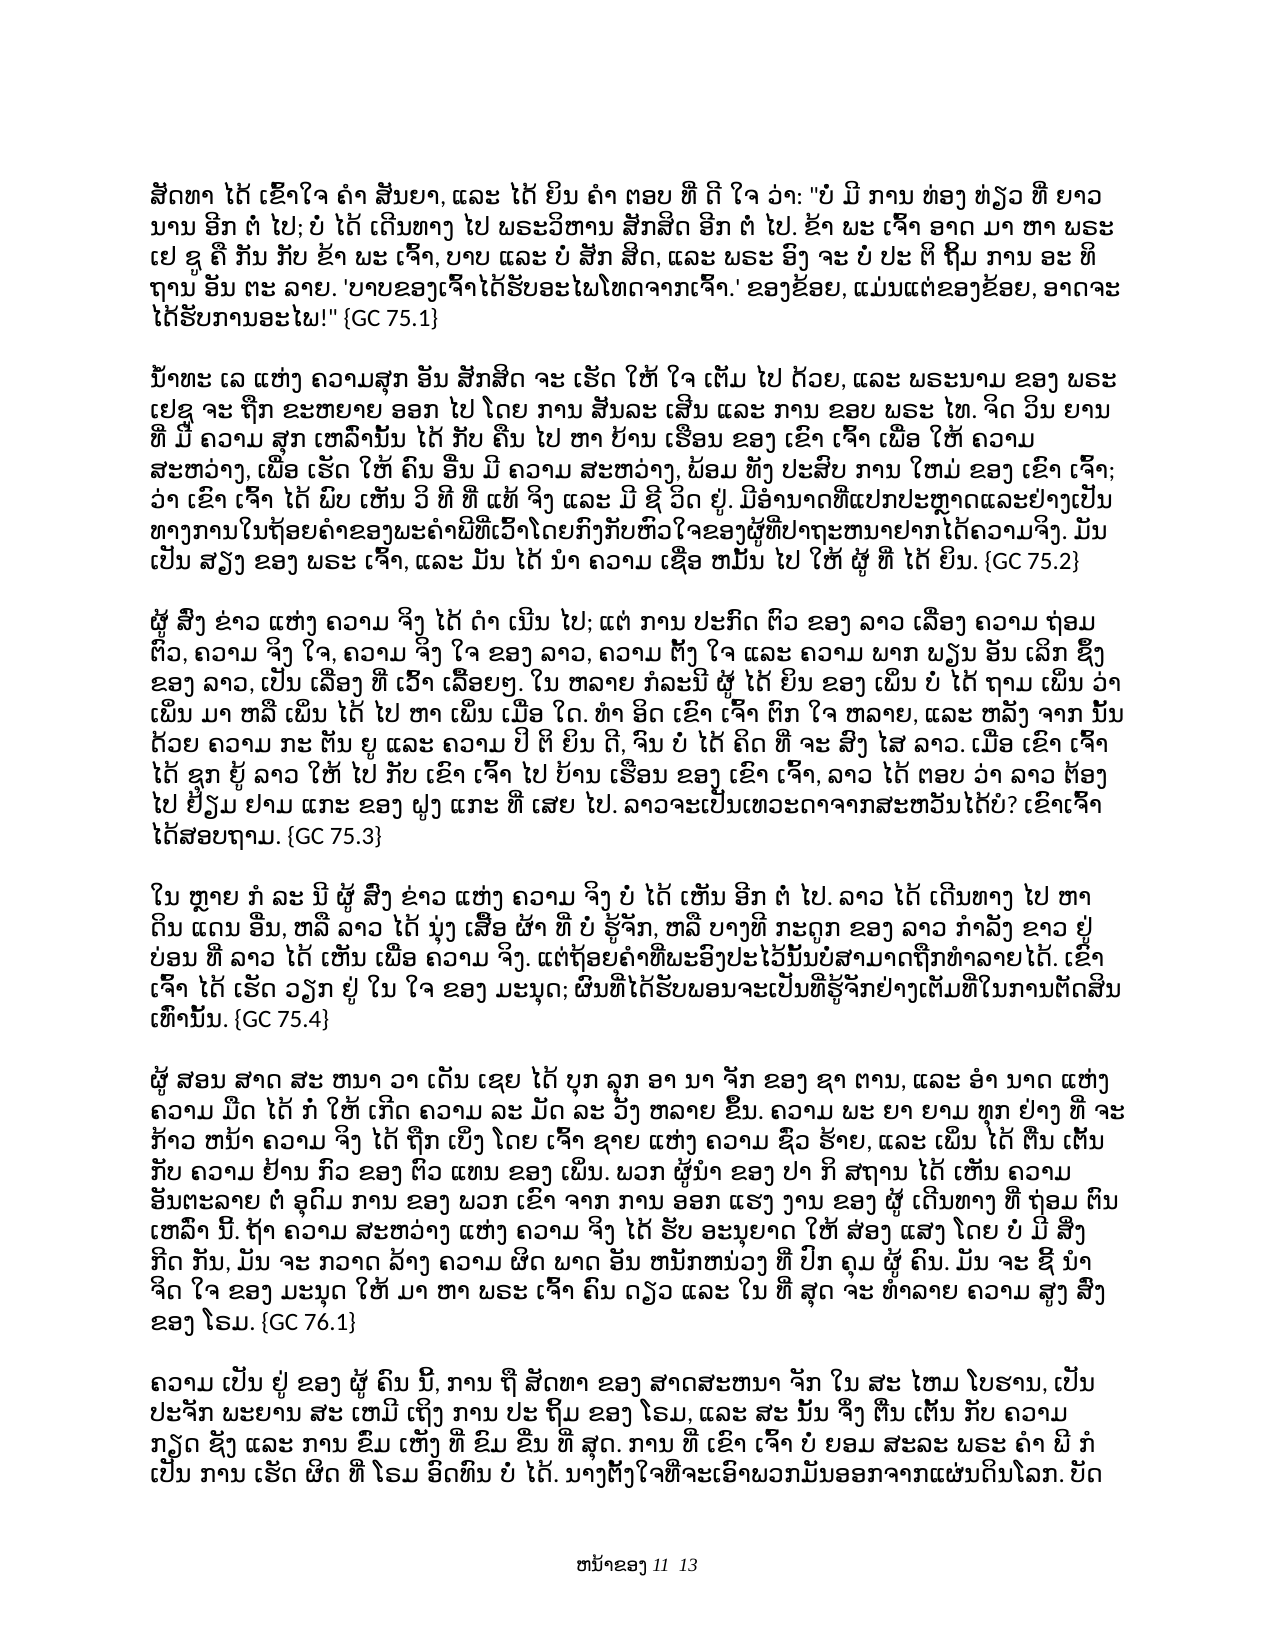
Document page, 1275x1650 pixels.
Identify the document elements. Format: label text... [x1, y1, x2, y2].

text ສັດທາ ໄດ້ ເຂົ້າໃຈ ຄໍາ ສັນຍາ, ແລະ ໄດ້ ຍິນ ຄໍາ ຕອບ ທີ່ ດີ ໃຈ ວ່າ: "ບໍ່ ມີ ການ ທ່ອງ ທ່ຽວ ທີ່ ຍາວ ນານ ອີກ ຕໍ່ ໄປ; ບໍ່ ໄດ້ ເດີນທາງ ໄປ ພຣະວິຫານ ສັກສິດ ອີກ ຕໍ່ ໄປ. ຂ້າ ພະ ເຈົ້າ ອາດ ມາ ຫາ ພຣະ ເຢ ຊູ ຄື ກັນ ກັບ ຂ້າ ພະ ເຈົ້າ, ບາບ ແລະ ບໍ່ ສັກ ສິດ, ແລະ ພຣະ ອົງ ຈະ ບໍ່ ປະ ຕິ ຖິ້ມ ການ ອະ ທິ ຖານ ອັນ ຕະ ລາຍ. 'ບາບຂອງເຈົ້າໄດ້ຮັບອະໄພໂທດຈາກເຈົ້າ.' ຂອງຂ້ອຍ, ແມ່ນແຕ່ຂອງຂ້ອຍ, ອາດຈະໄດ້ຮັບການອະໄພ!" {GC 75.1} [150, 181, 1125, 333]
text ໃນ ຫຼາຍ ກໍ ລະ ນີ ຜູ້ ສົ່ງ ຂ່າວ ແຫ່ງ ຄວາມ ຈິງ ບໍ່ ໄດ້ ເຫັນ ອີກ ຕໍ່ ໄປ. ລາວ ໄດ້ ເດີນທາງ ໄປ ຫາ ດິນ ແດນ ອື່ນ, ຫລື ລາວ ໄດ້ ນຸ່ງ ເສື້ອ ຜ້າ ທີ່ ບໍ່ ຮູ້ຈັກ, ຫລື ບາງທີ ກະດູກ ຂອງ ລາວ ກໍາລັງ ຂາວ ຢູ່ ບ່ອນ ທີ່ ລາວ ໄດ້ ເຫັນ ເພື່ອ ຄວາມ ຈິງ. ແຕ່ຖ້ອຍຄໍາທີ່ພະອົງປະໄວ້ນັ້ນບໍ່ສາມາດຖືກທໍາລາຍໄດ້. ເຂົາ ເຈົ້າ ໄດ້ ເຮັດ ວຽກ ຢູ່ ໃນ ໃຈ ຂອງ ມະນຸດ; ຜົນທີ່ໄດ້ຮັບພອນຈະເປັນທີ່ຮູ້ຈັກຢ່າງເຕັມທີ່ໃນການຕັດສິນເທົ່ານັ້ນ. {GC 75.4} [150, 881, 1125, 1034]
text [150, 1367, 1125, 1489]
text ຜູ້ ສົ່ງ ຂ່າວ ແຫ່ງ ຄວາມ ຈິງ ໄດ້ ດໍາ ເນີນ ໄປ; ແຕ່ ການ ປະກົດ ຕົວ ຂອງ ລາວ ເລື່ອງ ຄວາມ ຖ່ອມ ຕົວ, ຄວາມ ຈິງ ໃຈ, ຄວາມ ຈິງ ໃຈ ຂອງ ລາວ, ຄວາມ ຕັ້ງ ໃຈ ແລະ ຄວາມ ພາກ ພຽນ ອັນ ເລິກ ຊຶ້ງ ຂອງ ລາວ, ເປັນ ເລື່ອງ ທີ່ ເວົ້າ ເລື້ອຍໆ. ໃນ ຫລາຍ ກໍລະນີ ຜູ້ ໄດ້ ຍິນ ຂອງ ເພິ່ນ ບໍ່ ໄດ້ ຖາມ ເພິ່ນ ວ່າ ເພິ່ນ ມາ ຫລື ເພິ່ນ ໄດ້ ໄປ ຫາ ເພິ່ນ ເມື່ອ ໃດ. ທໍາ ອິດ ເຂົາ ເຈົ້າ ຕົກ ໃຈ ຫລາຍ, ແລະ ຫລັງ ຈາກ ນັ້ນ ດ້ວຍ ຄວາມ ກະ ຕັນ ຍູ ແລະ ຄວາມ ປິ ຕິ ຍິນ ດີ, ຈົນ ບໍ່ ໄດ້ ຄິດ ທີ່ ຈະ ສົງ ໄສ ລາວ. ເມື່ອ ເຂົາ ເຈົ້າ ໄດ້ ຊຸກ ຍູ້ ລາວ ໃຫ້ ໄປ ກັບ ເຂົາ ເຈົ້າ ໄປ ບ້ານ ເຮືອນ ຂອງ ເຂົາ ເຈົ້າ, ລາວ ໄດ້ ຕອບ ວ່າ ລາວ ຕ້ອງ ໄປ ຢ້ຽມ ຢາມ ແກະ ຂອງ ຝູງ ແກະ ທີ່ ເສຍ ໄປ. ລາວຈະເປັນເທວະດາຈາກສະຫວັນໄດ້ບໍ? ເຂົາເຈົ້າໄດ້ສອບຖາມ. {GC 75.3} [150, 606, 1125, 851]
text ຜູ້ ສອນ ສາດ ສະ ຫນາ ວາ ເດັນ ເຊຍ ໄດ້ ບຸກ ລຸກ ອາ ນາ ຈັກ ຂອງ ຊາ ຕານ, ແລະ ອໍາ ນາດ ແຫ່ງ ຄວາມ ມືດ ໄດ້ ກໍ່ ໃຫ້ ເກີດ ຄວາມ ລະ ມັດ ລະ ວັງ ຫລາຍ ຂຶ້ນ. ຄວາມ ພະ ຍາ ຍາມ ທຸກ ຢ່າງ ທີ່ ຈະ ກ້າວ ຫນ້າ ຄວາມ ຈິງ ໄດ້ ຖືກ ເບິ່ງ ໂດຍ ເຈົ້າ ຊາຍ ແຫ່ງ ຄວາມ ຊົ່ວ ຮ້າຍ, ແລະ ເພິ່ນ ໄດ້ ຕື່ນ ເຕັ້ນ ກັບ ຄວາມ ຢ້ານ ກົວ ຂອງ ຕົວ ແທນ ຂອງ ເພິ່ນ. ພວກ ຜູ້ນໍາ ຂອງ ປາ ກິ ສຖານ ໄດ້ ເຫັນ ຄວາມ ອັນຕະລາຍ ຕໍ່ ອຸດົມ ການ ຂອງ ພວກ ເຂົາ ຈາກ ການ ອອກ ແຮງ ງານ ຂອງ ຜູ້ ເດີນທາງ ທີ່ ຖ່ອມ ຕົນ ເຫລົ່າ ນີ້. ຖ້າ ຄວາມ ສະຫວ່າງ ແຫ່ງ ຄວາມ ຈິງ ໄດ້ ຮັບ ອະນຸຍາດ ໃຫ້ ສ່ອງ ແສງ ໂດຍ ບໍ່ ມີ ສິ່ງ ກີດ ກັນ, ມັນ ຈະ ກວາດ ລ້າງ ຄວາມ ຜິດ ພາດ ອັນ ຫນັກຫນ່ວງ ທີ່ ປົກ ຄຸມ ຜູ້ ຄົນ. ມັນ ຈະ ຊີ້ ນໍາ ຈິດ ໃຈ ຂອງ ມະນຸດ ໃຫ້ ມາ ຫາ ພຣະ ເຈົ້າ ຄົນ ດຽວ ແລະ ໃນ ທີ່ ສຸດ ຈະ ທໍາລາຍ ຄວາມ ສູງ ສົ່ງ ຂອງ ໂຣມ. {GC 76.1} [150, 1064, 1125, 1336]
text ນ້ໍາທະ ເລ ແຫ່ງ ຄວາມສຸກ ອັນ ສັກສິດ ຈະ ເຮັດ ໃຫ້ ໃຈ ເຕັມ ໄປ ດ້ວຍ, ແລະ ພຣະນາມ ຂອງ ພຣະ ເຢຊູ ຈະ ຖືກ ຂະຫຍາຍ ອອກ ໄປ ໂດຍ ການ ສັນລະ ເສີນ ແລະ ການ ຂອບ ພຣະ ໄທ. ຈິດ ວິນ ຍານ ທີ່ ມີ ຄວາມ ສຸກ ເຫລົ່ານັ້ນ ໄດ້ ກັບ ຄືນ ໄປ ຫາ ບ້ານ ເຮືອນ ຂອງ ເຂົາ ເຈົ້າ ເພື່ອ ໃຫ້ ຄວາມ ສະຫວ່າງ, ເພື່ອ ເຮັດ ໃຫ້ ຄົນ ອື່ນ ມີ ຄວາມ ສະຫວ່າງ, ພ້ອມ ທັງ ປະສົບ ການ ໃຫມ່ ຂອງ ເຂົາ ເຈົ້າ; ວ່າ ເຂົາ ເຈົ້າ ໄດ້ ພົບ ເຫັນ ວິ ທີ ທີ່ ແທ້ ຈິງ ແລະ ມີ ຊີ ວິດ ຢູ່. ມີອໍານາດທີ່ແປກປະຫຼາດແລະຢ່າງເປັນທາງການໃນຖ້ອຍຄໍາຂອງພະຄໍາພີທີ່ເວົ້າໂດຍກົງກັບຫົວໃຈຂອງຜູ້ທີ່ປາຖະຫນາຢາກໄດ້ຄວາມຈິງ. ມັນ ເປັນ ສຽງ ຂອງ ພຣະ ເຈົ້າ, ແລະ ມັນ ໄດ້ ນໍາ ຄວາມ ເຊື່ອ ຫມັ້ນ ໄປ ໃຫ້ ຜູ້ ທີ່ ໄດ້ ຍິນ. {GC 75.2} [150, 364, 1125, 576]
